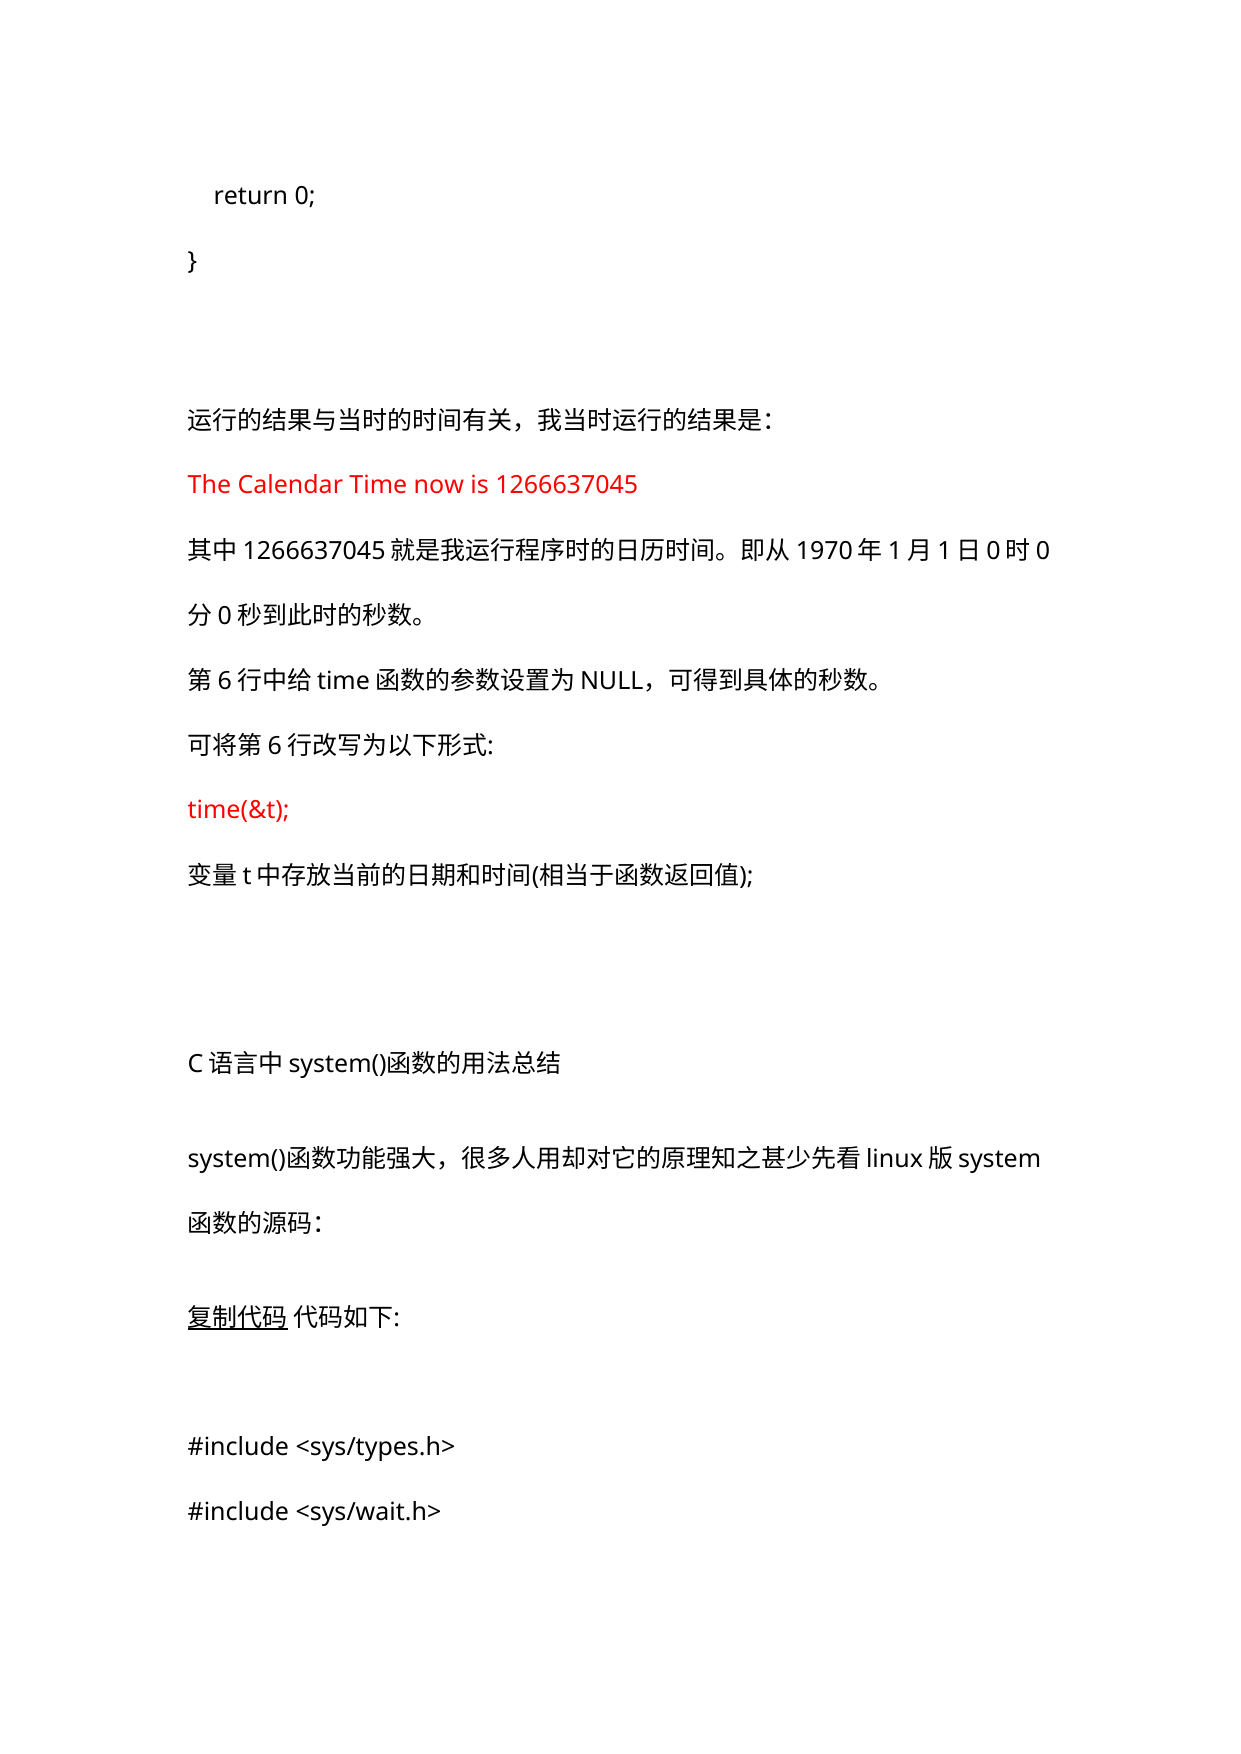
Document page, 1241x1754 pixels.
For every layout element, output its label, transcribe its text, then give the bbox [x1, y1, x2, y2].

text 运行的结果与当时的时间有关，我当时运行的结果是： The Calendar Time now is 1266637045 其中1266637045就是我运行程序时的日历时间。即从1970年1月1日0时0分0秒到此时的秒数。 第6行中给time函数的参数设置为NULL，可得到具体的秒数。 可将第6行改写为以下形式: time(&t); 变量t中存放当前的日期和时间(相当于函数返回值); [187, 321, 1053, 906]
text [187, 162, 1053, 292]
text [187, 1348, 1053, 1543]
text 复制代码 代码如下: [187, 1283, 1053, 1348]
text C语言中system()函数的用法总结 [187, 1029, 1053, 1094]
text system()函数功能强大，很多人用却对它的原理知之甚少先看linux版system函数的源码： [187, 1124, 1053, 1254]
